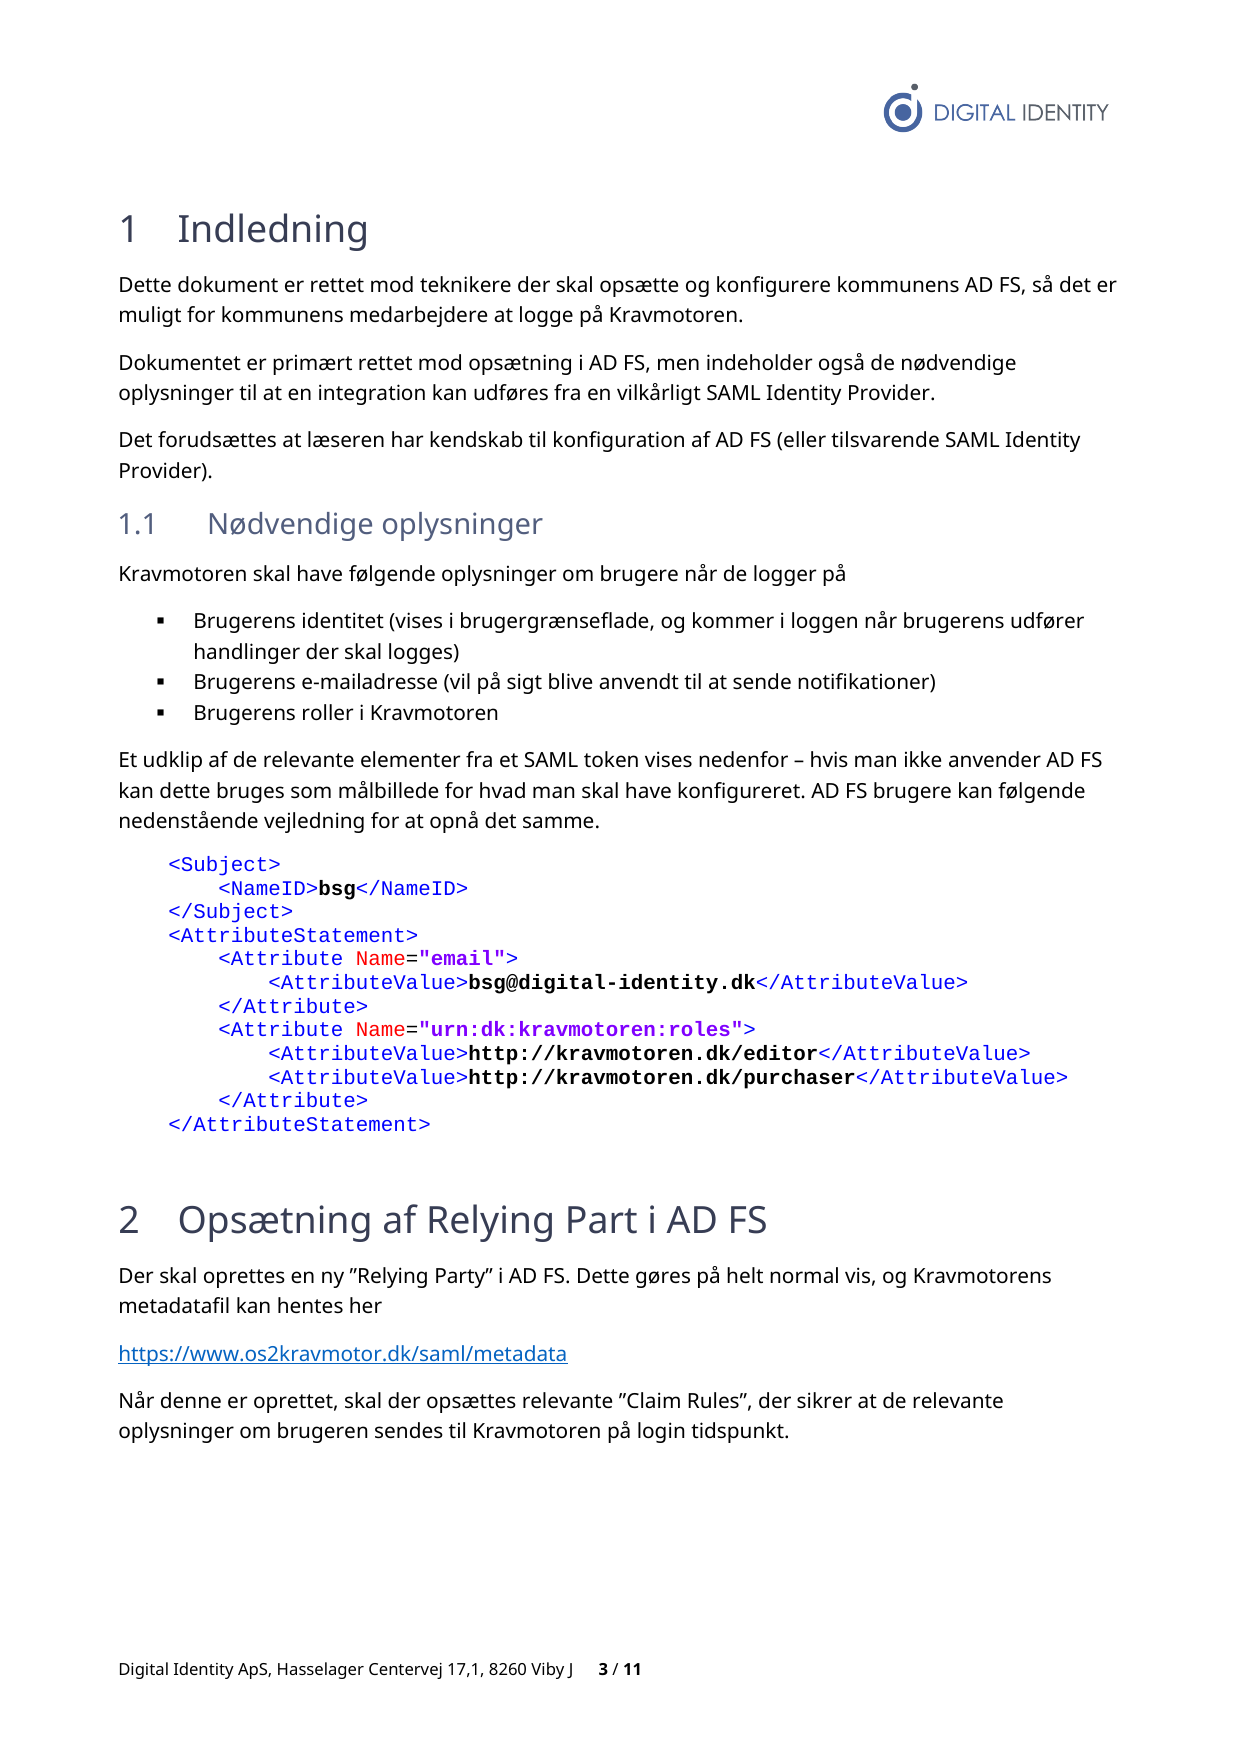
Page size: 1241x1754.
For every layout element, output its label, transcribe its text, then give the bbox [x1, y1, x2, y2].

text </Subject> [118, 901, 1122, 925]
text https://www.os2kravmotor.dk/saml/metadata [118, 1339, 1122, 1367]
text <AttributeStatement> [118, 925, 1122, 948]
text Dokumentet er primært rettet mod opsætning i AD FS, men indeholder også de nødvendige oplysninger til at en integration kan udføres fra en vilkårligt SAML Identity Provider. [118, 348, 1122, 407]
text </Attribute> [118, 1090, 1122, 1114]
picture [864, 73, 1123, 145]
text <AttributeValue>http://kravmotoren.dk/purchaser</AttributeValue> [118, 1067, 1122, 1090]
list Brugerens identitet (vises i brugergrænseflade, og kommer i loggen når brugerens udfører handlinger der skal logges) [156, 606, 1122, 665]
text <AttributeValue>http://kravmotoren.dk/editor</AttributeValue> [118, 1043, 1122, 1067]
subtitle Nødvendige oplysninger [117, 503, 1122, 543]
list Brugerens e-mailadresse (vil på sigt blive anvendt til at sende notifikationer) [156, 667, 1122, 696]
subtitle Opsætning af Relying Part i AD FS [118, 1193, 1122, 1244]
text <AttributeValue>bsg@digital-identity.dk</AttributeValue> [118, 972, 1122, 996]
text Dette dokument er rettet mod teknikere der skal opsætte og konfigurere kommunens AD FS, så det er muligt for kommunens medarbejdere at logge på Kravmotoren. [118, 270, 1122, 329]
text <Attribute Name="email"> [118, 948, 1122, 972]
text <Subject> [118, 854, 1122, 877]
list Brugerens roller i Kravmotoren [156, 698, 1122, 726]
text Der skal oprettes en ny ”Relying Party” i AD FS. Dette gøres på helt normal vis, og Kravmotorens metadatafil kan hentes her [118, 1261, 1122, 1320]
text <NameID>bsg</NameID> [118, 877, 1122, 901]
text Et udklip af de relevante elementer fra et SAML token vises nedenfor – hvis man ikke anvender AD FS kan dette bruges som målbillede for hvad man skal have konfigureret. AD FS brugere kan følgende nedenstående vejledning for at opnå det samme. [118, 745, 1122, 835]
text Det forudsættes at læseren har kendskab til konfiguration af AD FS (eller tilsvarende SAML Identity Provider). [118, 426, 1122, 485]
subtitle Indledning [118, 202, 1122, 253]
text </Attribute> [118, 996, 1122, 1019]
text </AttributeStatement> [118, 1114, 1122, 1138]
text <Attribute Name="urn:dk:kravmotoren:roles"> [118, 1019, 1122, 1043]
text Når denne er oprettet, skal der opsættes relevante ”Claim Rules”, der sikrer at de relevante oplysninger om brugeren sendes til Kravmotoren på login tidspunkt. [118, 1386, 1122, 1445]
text Kravmotoren skal have følgende oplysninger om brugere når de logger på [118, 559, 1122, 587]
